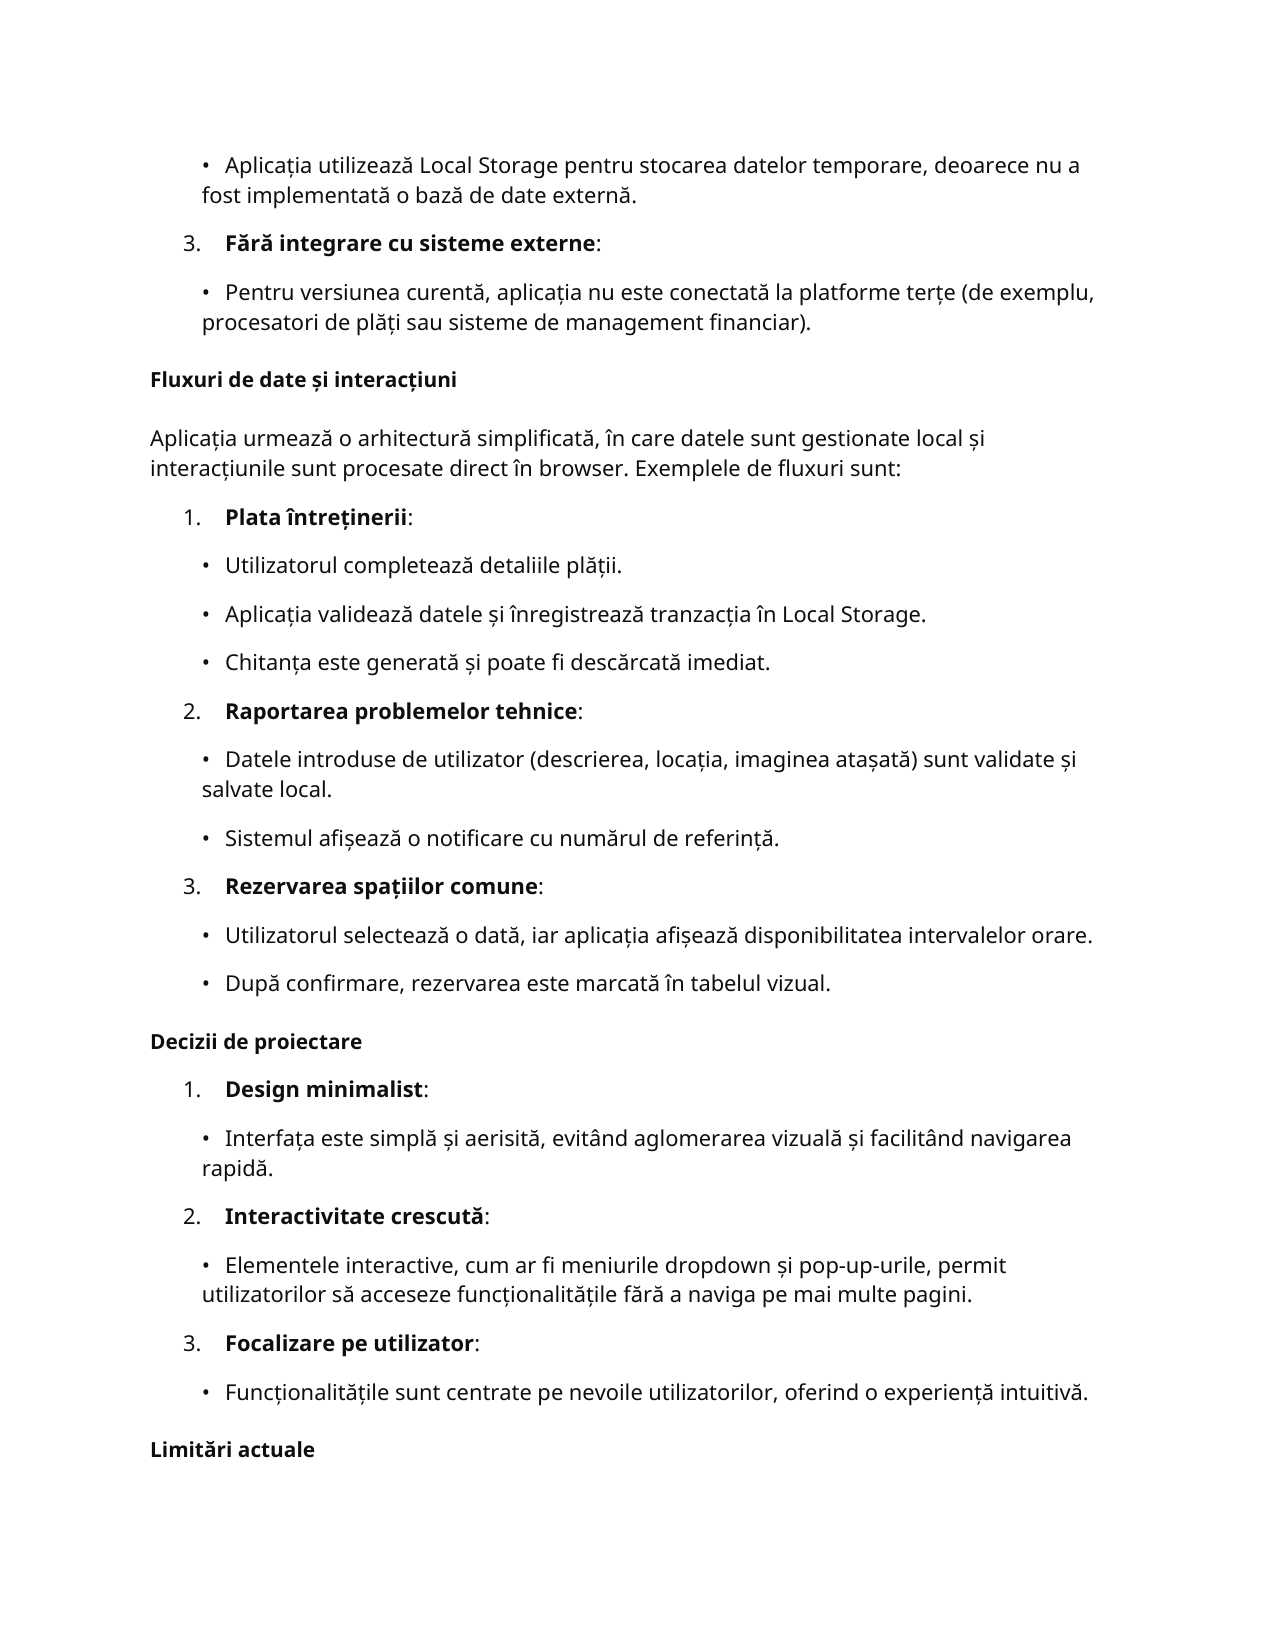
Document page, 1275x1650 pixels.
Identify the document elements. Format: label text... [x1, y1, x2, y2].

text • După confirmare, rezervarea este marcată în tabelul vizual. [150, 968, 1125, 998]
text Decizii de proiectare [150, 1027, 1125, 1055]
text Fluxuri de date și interacțiuni [150, 365, 1125, 394]
text 1. Design minimalist: [150, 1074, 1125, 1104]
text 3. Focalizare pe utilizator: [150, 1328, 1125, 1358]
text 3. Fără integrare cu sisteme externe: [150, 228, 1125, 258]
text • Elementele interactive, cum ar fi meniurile dropdown și pop-up-urile, permit utilizatorilor să acceseze funcționalitățile fără a naviga pe mai multe pagini. [150, 1249, 1125, 1309]
text • Aplicația utilizează Local Storage pentru stocarea datelor temporare, deoarece nu a fost implementată o bază de date externă. [150, 150, 1125, 209]
text • Interfața este simplă și aerisită, evitând aglomerarea vizuală și facilitând navigarea rapidă. [150, 1123, 1125, 1182]
text 1. Plata întreținerii: [150, 502, 1125, 532]
text • Utilizatorul completează detaliile plății. [150, 550, 1125, 580]
text • Funcționalitățile sunt centrate pe nevoile utilizatorilor, oferind o experiență intuitivă. [150, 1376, 1125, 1406]
text • Chitanța este generată și poate fi descărcată imediat. [150, 647, 1125, 677]
text 3. Rezervarea spațiilor comune: [150, 871, 1125, 901]
text • Sistemul afișează o notificare cu numărul de referință. [150, 823, 1125, 853]
text • Utilizatorul selectează o dată, iar aplicația afișează disponibilitatea intervalelor orare. [150, 920, 1125, 950]
text • Pentru versiunea curentă, aplicația nu este conectată la platforme terțe (de exemplu, procesatori de plăți sau sisteme de management financiar). [150, 277, 1125, 336]
text 2. Interactivitate crescută: [150, 1201, 1125, 1231]
text 2. Raportarea problemelor tehnice: [150, 696, 1125, 726]
text Limitări actuale [150, 1435, 1125, 1463]
text • Datele introduse de utilizator (descrierea, locația, imaginea atașată) sunt validate și salvate local. [150, 744, 1125, 804]
text • Aplicația validează datele și înregistrează tranzacția în Local Storage. [150, 599, 1125, 629]
text Aplicația urmează o arhitectură simplificată, în care datele sunt gestionate local și interacțiunile sunt procesate direct în browser. Exemplele de fluxuri sunt: [150, 423, 1125, 483]
